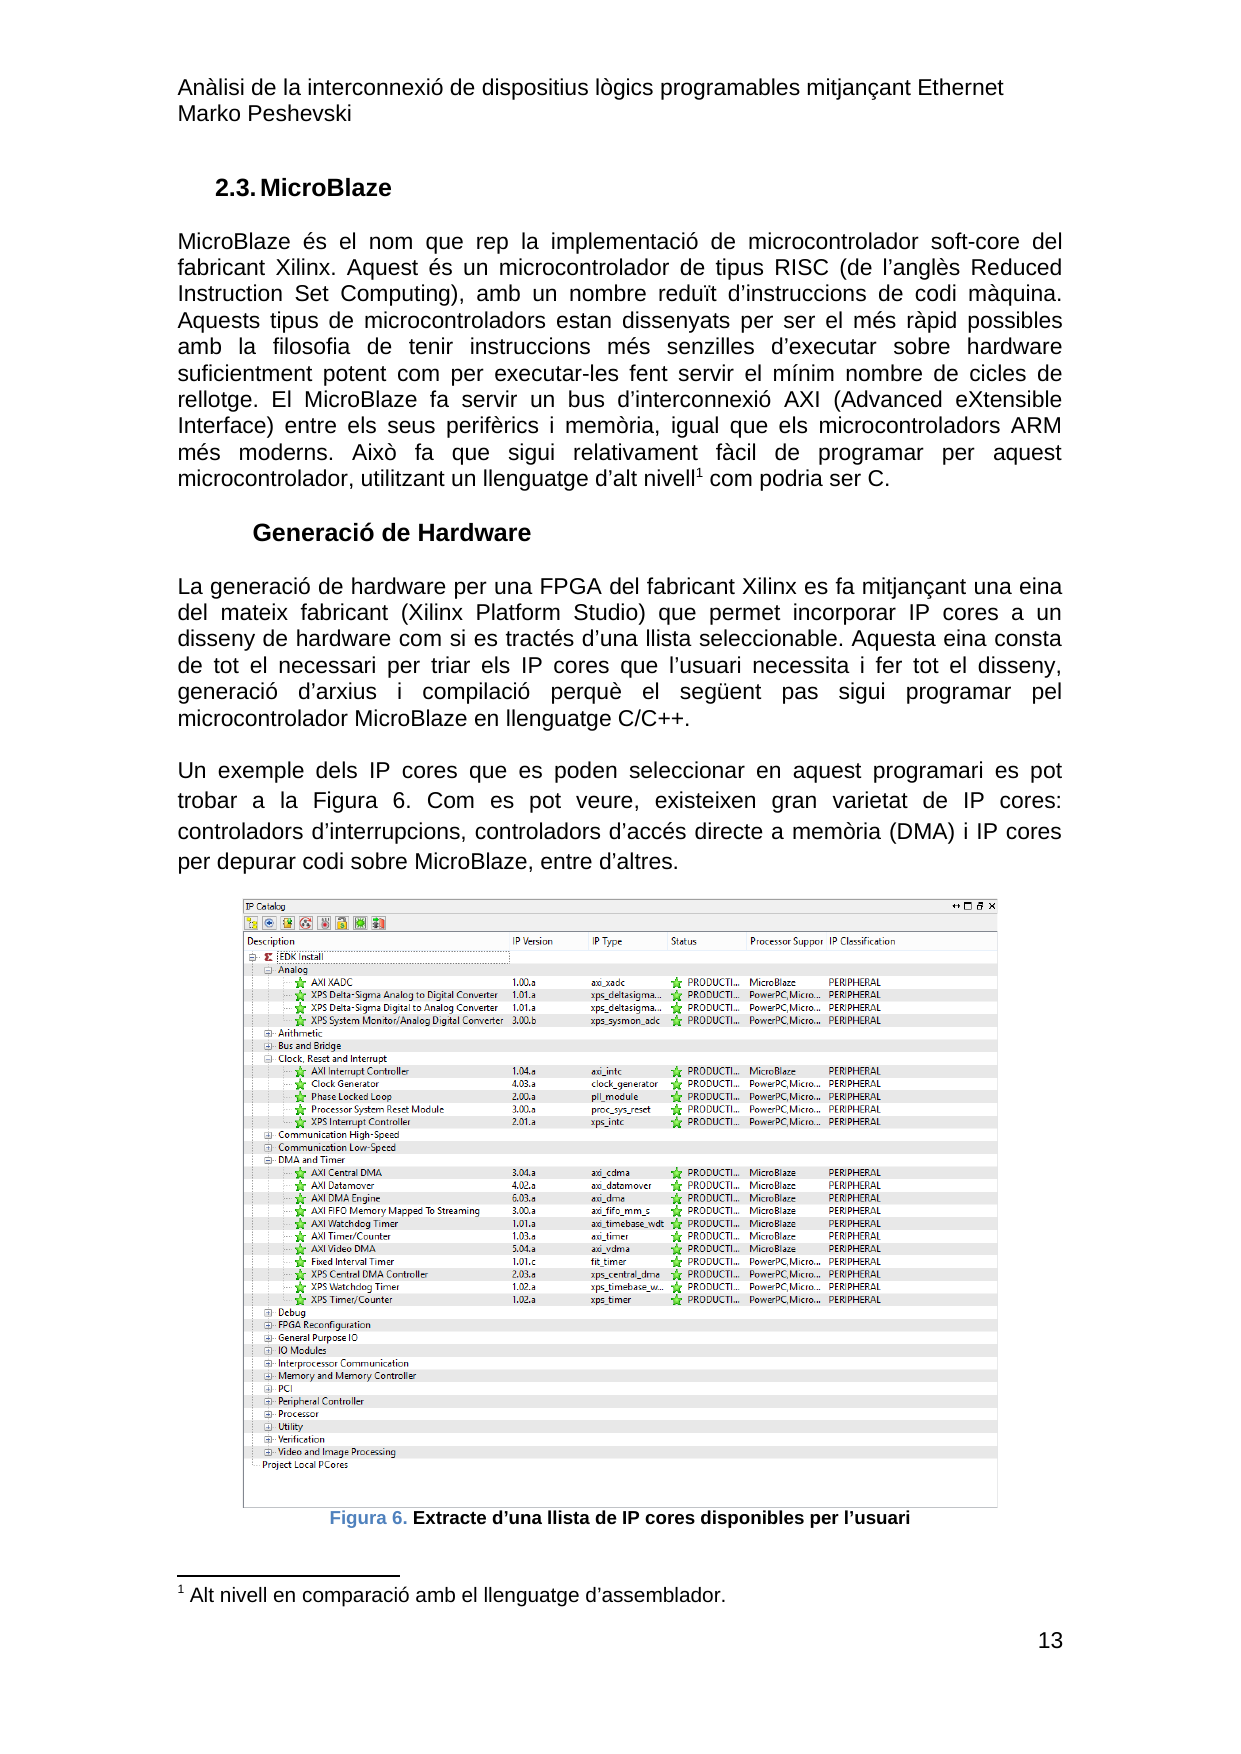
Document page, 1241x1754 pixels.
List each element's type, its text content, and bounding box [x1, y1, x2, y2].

text La generació de hardware per una FPGA del fabricant Xilinx es fa mitjançant una eina del mateix fabricant (Xilinx Platform Studio) que permet incorporar IP cores a un disseny de hardware com si es tractés d’una llista seleccionable. Aquesta eina consta de tot el necessari per triar els IP cores que l’usuari necessita i fer tot el disseny, generació d’arxius i compilació perquè el següent pas sigui programar pel microcontrolador MicroBlaze en llenguatge C/C++. [177, 573, 1063, 731]
picture [242, 898, 998, 1508]
text Un exemple dels IP cores que es poden seleccionar en aquest programari es pot trobar a la Figura 6. Com es pot veure, existeixen gran varietat de IP cores: controladors d’interrupcions, controladors d’accés directe a memòria (DMA) i IP cores per depurar codi sobre MicroBlaze, entre d’altres. [177, 757, 1063, 874]
text MicroBlaze és el nom que rep la implementació de microcontrolador soft-core del fabricant Xilinx. Aquest és un microcontrolador de tipus RISC (de l’anglès Reduced Instruction Set Computing), amb un nombre reduït d’instruccions de codi màquina. Aquests tipus de microcontroladors estan dissenyats per ser el més ràpid possibles amb la filosofia de tenir instruccions més senzilles d’executar sobre hardware suficientment potent com per executar-les fent servir el mínim nombre de cicles de rellotge. El MicroBlaze fa servir un bus d’interconnexió AXI (Advanced eXtensible Interface) entre els seus perifèrics i memòria, igual que els microcontroladors ARM més moderns. Això fa que sigui relativament fàcil de programar per aquest microcontrolador, utilitzant un llenguatge d’alt nivell com podria ser C. [177, 228, 1063, 491]
text MicroBlaze [215, 173, 1063, 201]
text Generació de Hardware [252, 518, 1063, 546]
